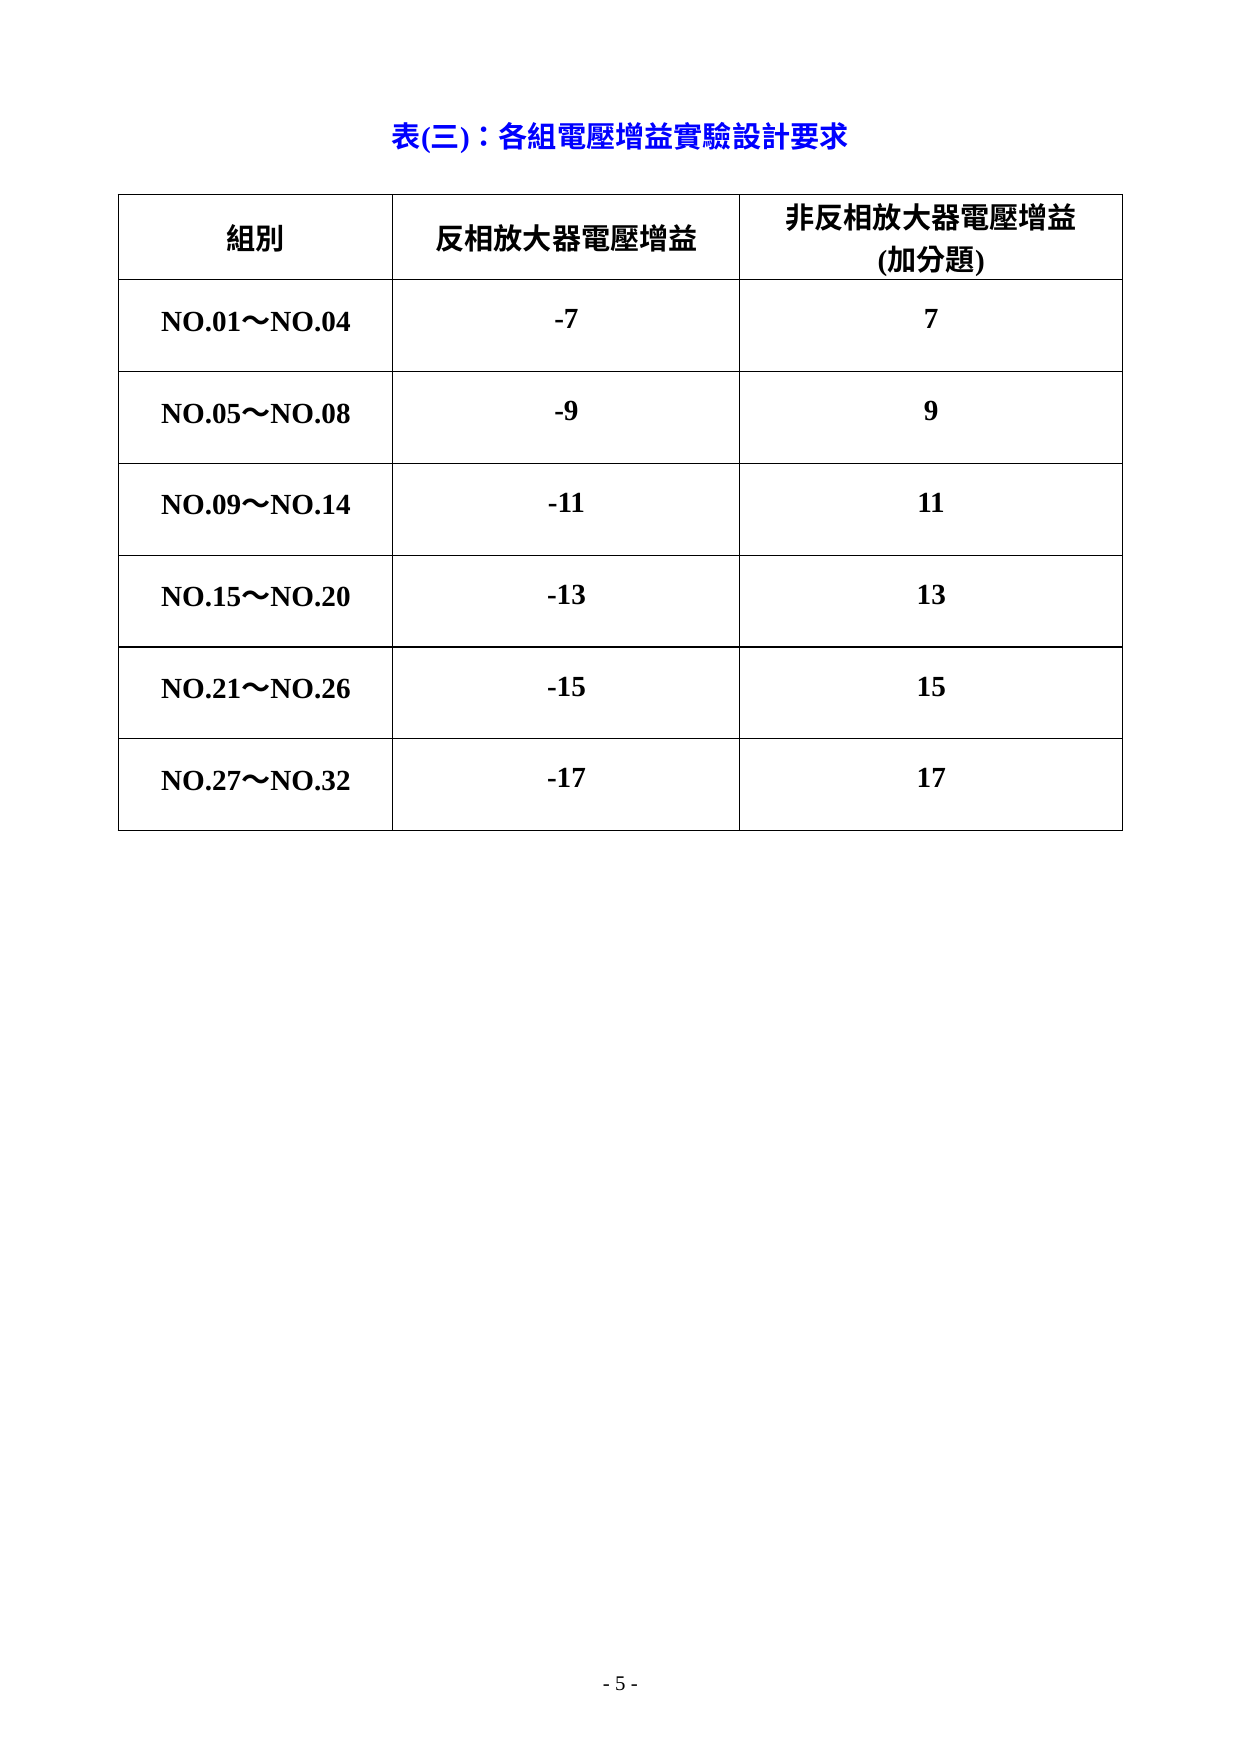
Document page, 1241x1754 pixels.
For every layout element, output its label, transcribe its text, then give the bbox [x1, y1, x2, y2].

table_header 反相放大器電壓增益 [393, 195, 739, 279]
table_cell NO.27～NO.32 [119, 739, 392, 830]
table_cell -11 [393, 464, 739, 554]
table_cell 9 [740, 372, 1122, 463]
table_cell 11 [740, 464, 1122, 554]
table_cell NO.05～NO.08 [119, 372, 392, 463]
table_header 非反相放大器電壓增益 (加分題) [740, 195, 1122, 279]
table_cell 17 [740, 739, 1122, 830]
table_cell 13 [740, 556, 1122, 646]
table_cell NO.09～NO.14 [119, 464, 392, 554]
table_cell NO.01～NO.04 [119, 280, 392, 371]
text 表(三)：各組電壓增益實驗設計要求 [118, 96, 1122, 172]
table_cell NO.21～NO.26 [119, 648, 392, 738]
table_header 組別 [119, 195, 392, 279]
table_cell -9 [393, 372, 739, 463]
table_cell -13 [393, 556, 739, 646]
table_cell -15 [393, 648, 739, 738]
table_cell 7 [740, 280, 1122, 371]
table_cell -17 [393, 739, 739, 830]
table_cell -7 [393, 280, 739, 371]
table_cell NO.15～NO.20 [119, 556, 392, 646]
table_cell 15 [740, 648, 1122, 738]
